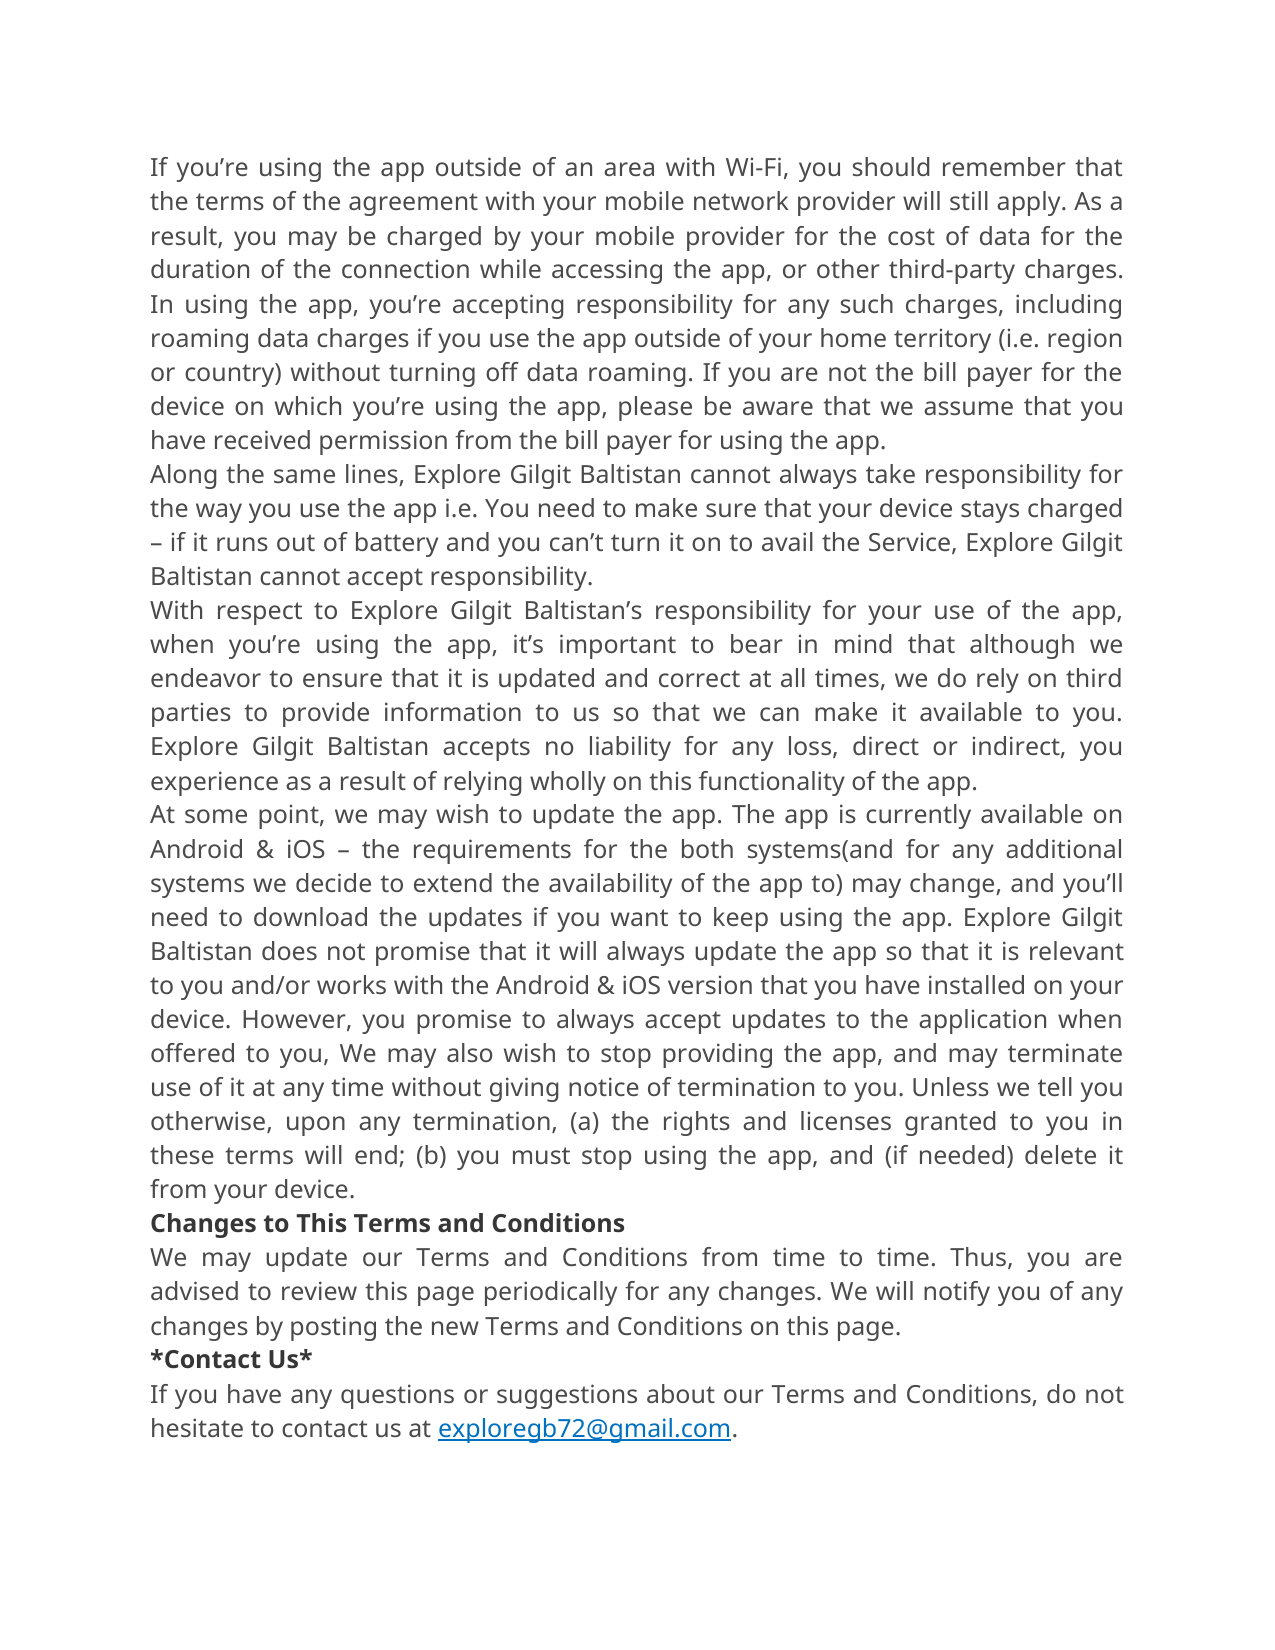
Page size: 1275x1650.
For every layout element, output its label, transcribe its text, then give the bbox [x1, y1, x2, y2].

text With respect to Explore Gilgit Baltistan’s responsibility for your use of the app, when you’re using the app, it’s important to bear in mind that although we endeavor to ensure that it is updated and correct at all times, we do rely on third parties to provide information to us so that we can make it available to you. Explore Gilgit Baltistan accepts no liability for any loss, direct or indirect, you experience as a result of relying wholly on this functionality of the app. [150, 593, 1125, 797]
text If you’re using the app outside of an area with Wi-Fi, you should remember that the terms of the agreement with your mobile network provider will still apply. As a result, you may be charged by your mobile provider for the cost of data for the duration of the connection while accessing the app, or other third-party charges. In using the app, you’re accepting responsibility for any such charges, including roaming data charges if you use the app outside of your home territory (i.e. region or country) without turning off data roaming. If you are not the bill payer for the device on which you’re using the app, please be aware that we assume that you have received permission from the bill payer for using the app. [150, 150, 1125, 457]
text Along the same lines, Explore Gilgit Baltistan cannot always take responsibility for the way you use the app i.e. You need to make sure that your device stays charged – if it runs out of battery and you can’t turn it on to avail the Service, Explore Gilgit Baltistan cannot accept responsibility. [150, 457, 1125, 593]
text If you have any questions or suggestions about our Terms and Conditions, do not hesitate to contact us at exploregb72@gmail.com. [150, 1376, 1125, 1444]
text Changes to This Terms and Conditions [150, 1206, 1125, 1240]
text We may update our Terms and Conditions from time to time. Thus, you are advised to review this page periodically for any changes. We will notify you of any changes by posting the new Terms and Conditions on this page. [150, 1240, 1125, 1342]
text *Contact Us* [150, 1342, 1125, 1376]
text At some point, we may wish to update the app. The app is currently available on Android & iOS – the requirements for the both systems(and for any additional systems we decide to extend the availability of the app to) may change, and you’ll need to download the updates if you want to keep using the app. Explore Gilgit Baltistan does not promise that it will always update the app so that it is relevant to you and/or works with the Android & iOS version that you have installed on your device. However, you promise to always accept updates to the application when offered to you, We may also wish to stop providing the app, and may terminate use of it at any time without giving notice of termination to you. Unless we tell you otherwise, upon any termination, (a) the rights and licenses granted to you in these terms will end; (b) you must stop using the app, and (if needed) delete it from your device. [150, 797, 1125, 1206]
